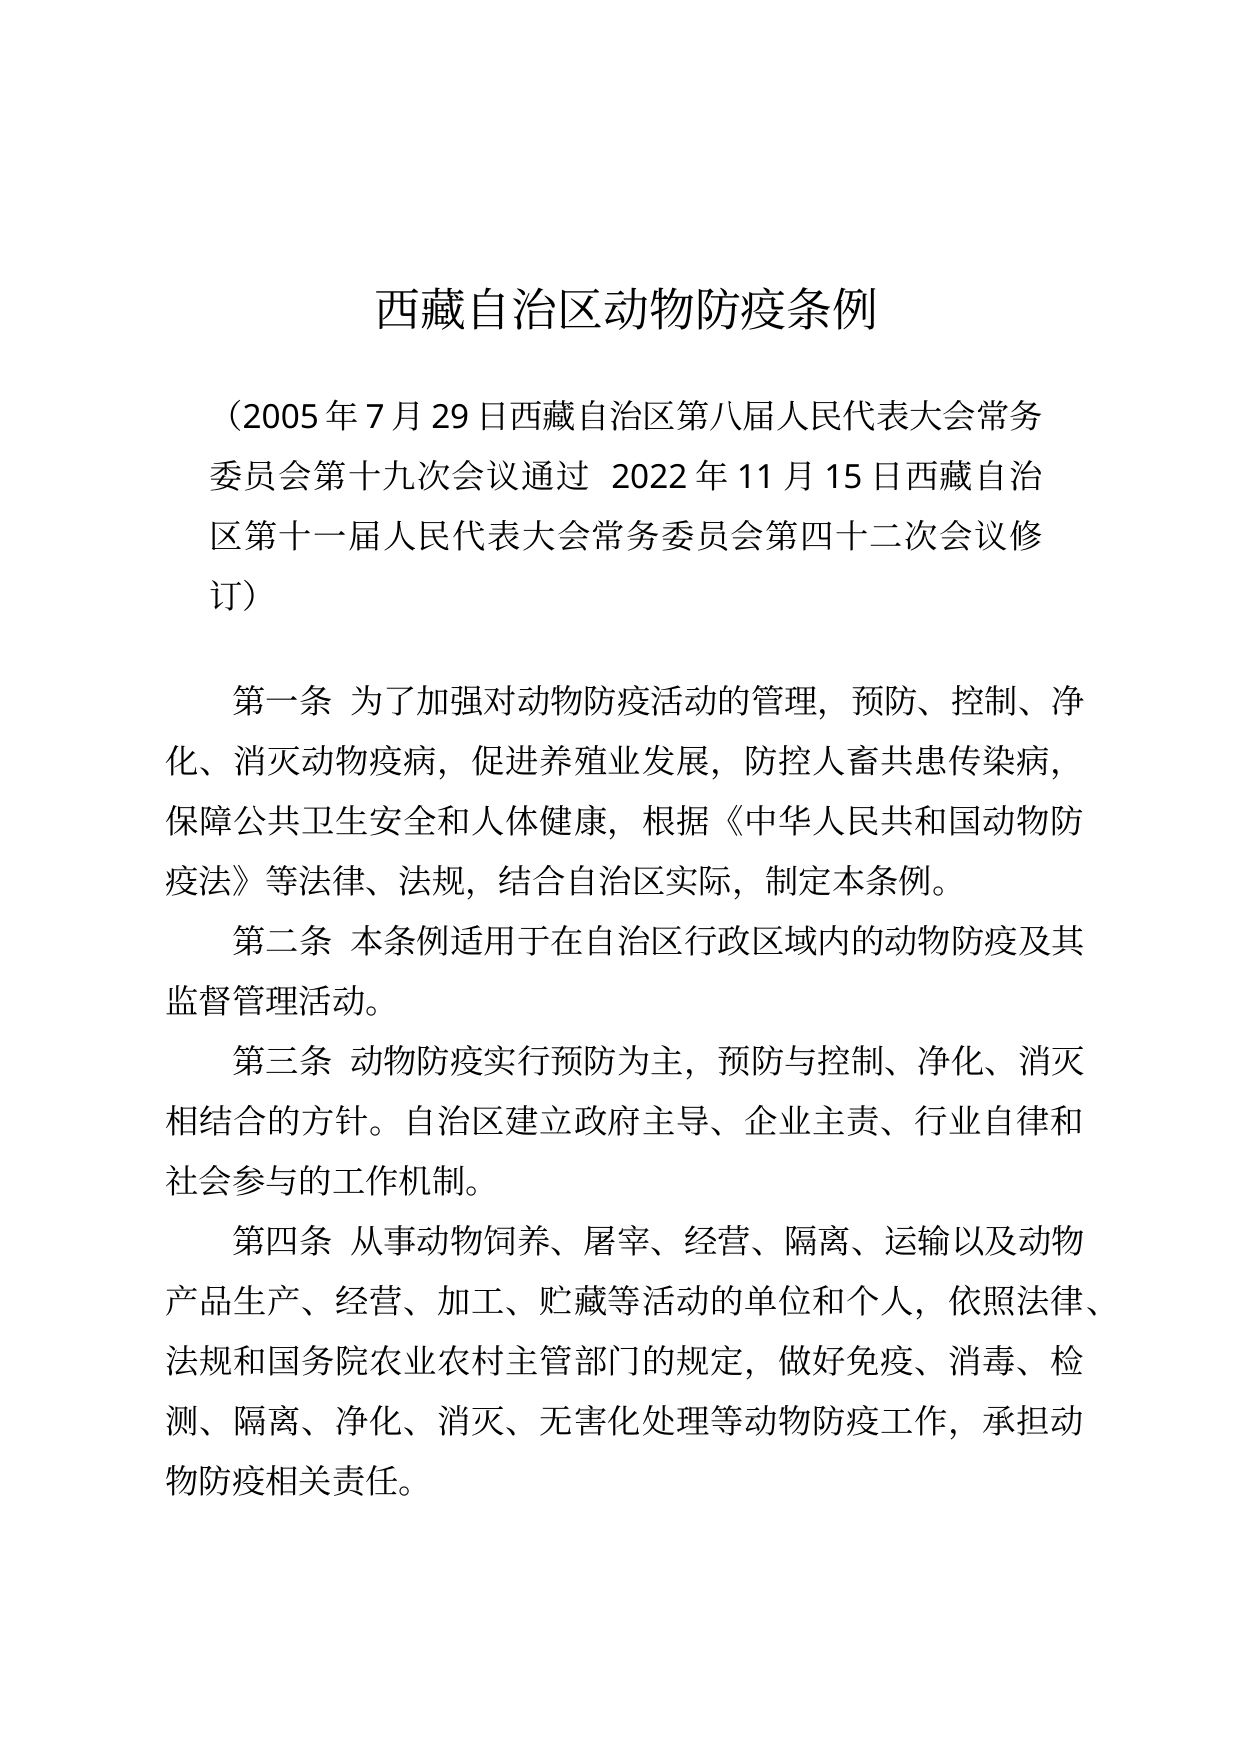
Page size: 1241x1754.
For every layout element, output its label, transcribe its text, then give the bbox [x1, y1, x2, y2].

text 第四条 从事动物饲养、屠宰、经营、隔离、运输以及动物产品生产、经营、加工、贮藏等活动的单位和个人，依照法律、法规和国务院农业农村主管部门的规定，做好免疫、消毒、检测、隔离、净化、消灭、无害化处理等动物防疫工作，承担动物防疫相关责任。 [165, 1206, 1087, 1506]
text 西藏自治区动物防疫条例 [165, 278, 1087, 338]
text 第三条 动物防疫实行预防为主，预防与控制、净化、消灭相结合的方针。自治区建立政府主导、企业主责、行业自律和社会参与的工作机制。 [165, 1026, 1087, 1206]
text 第二条 本条例适用于在自治区行政区域内的动物防疫及其监督管理活动。 [165, 906, 1087, 1026]
text （2005年7月29日西藏自治区第八届人民代表大会常务委员会第十九次会议通过 2022年11月15日西藏自治区第十一届人民代表大会常务委员会第四十二次会议修订） [209, 380, 1043, 620]
text 第一条 为了加强对动物防疫活动的管理，预防、控制、净化、消灭动物疫病，促进养殖业发展，防控人畜共患传染病，保障公共卫生安全和人体健康，根据《中华人民共和国动物防疫法》等法律、法规，结合自治区实际，制定本条例。 [165, 666, 1087, 906]
